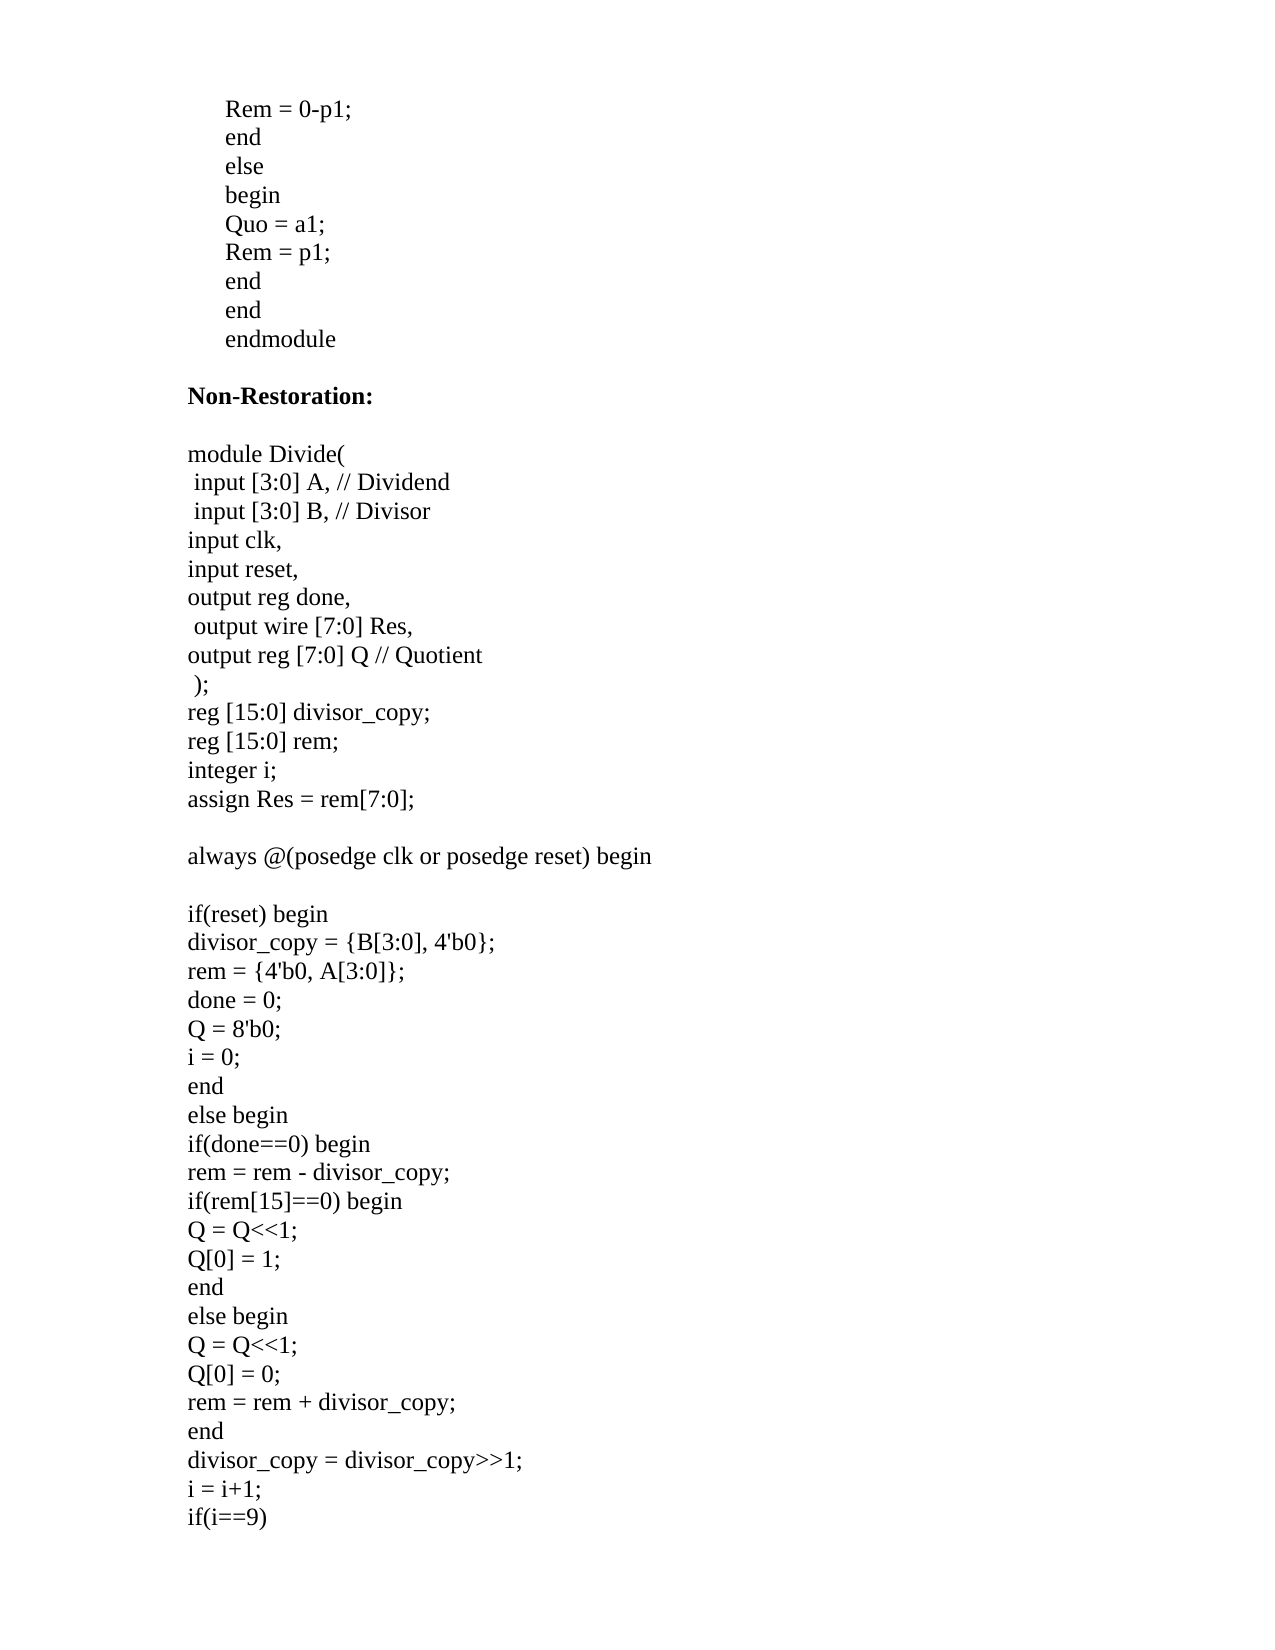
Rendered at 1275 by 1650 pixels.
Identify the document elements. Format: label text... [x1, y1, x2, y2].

text input reset, [187, 554, 1097, 582]
text if(done==0) begin [187, 1129, 1097, 1157]
text done = 0; [187, 985, 1097, 1014]
text Non-Restoration: [187, 381, 1097, 410]
text else begin [187, 1100, 1097, 1129]
text if(reset) begin [187, 899, 1097, 927]
text integer i; [187, 755, 1097, 784]
text Rem = 0-p1; [225, 94, 1097, 122]
text input clk, [187, 525, 1097, 554]
text begin [225, 180, 1097, 209]
text endmodule [225, 324, 1097, 352]
text else begin [187, 1301, 1097, 1330]
text Q = Q<<1; [187, 1215, 1097, 1244]
text input [3:0] A, // Dividend [187, 467, 1097, 496]
text Q = Q<<1; [187, 1330, 1097, 1359]
text end [187, 1272, 1097, 1301]
text output wire [7:0] Res, [187, 611, 1097, 640]
text end [225, 295, 1097, 324]
text i = 0; [187, 1042, 1097, 1071]
text divisor_copy = {B[3:0], 4'b0}; [187, 927, 1097, 956]
text Q = 8'b0; [187, 1014, 1097, 1042]
text if(rem[15]==0) begin [187, 1186, 1097, 1215]
text ); [187, 669, 1097, 697]
text end [187, 1416, 1097, 1445]
text divisor_copy = divisor_copy>>1; [187, 1445, 1097, 1474]
text reg [15:0] rem; [187, 726, 1097, 755]
text if(i==9) [187, 1502, 1097, 1531]
text output reg done, [187, 582, 1097, 611]
text rem = {4'b0, A[3:0]}; [187, 956, 1097, 985]
text Quo = a1; [225, 209, 1097, 237]
text rem = rem - divisor_copy; [187, 1157, 1097, 1186]
text module Divide( [187, 439, 1097, 467]
text else [225, 151, 1097, 180]
text end [225, 122, 1097, 151]
text assign Res = rem[7:0]; [187, 784, 1097, 812]
text rem = rem + divisor_copy; [187, 1387, 1097, 1416]
text end [187, 1071, 1097, 1100]
text Q[0] = 1; [187, 1244, 1097, 1272]
text always @(posedge clk or posedge reset) begin [187, 841, 1097, 870]
text output reg [7:0] Q // Quotient [187, 640, 1097, 669]
text end [225, 266, 1097, 295]
text Q[0] = 0; [187, 1359, 1097, 1387]
text reg [15:0] divisor_copy; [187, 697, 1097, 726]
text i = i+1; [187, 1474, 1097, 1502]
text Rem = p1; [225, 237, 1097, 266]
text input [3:0] B, // Divisor [187, 496, 1097, 525]
